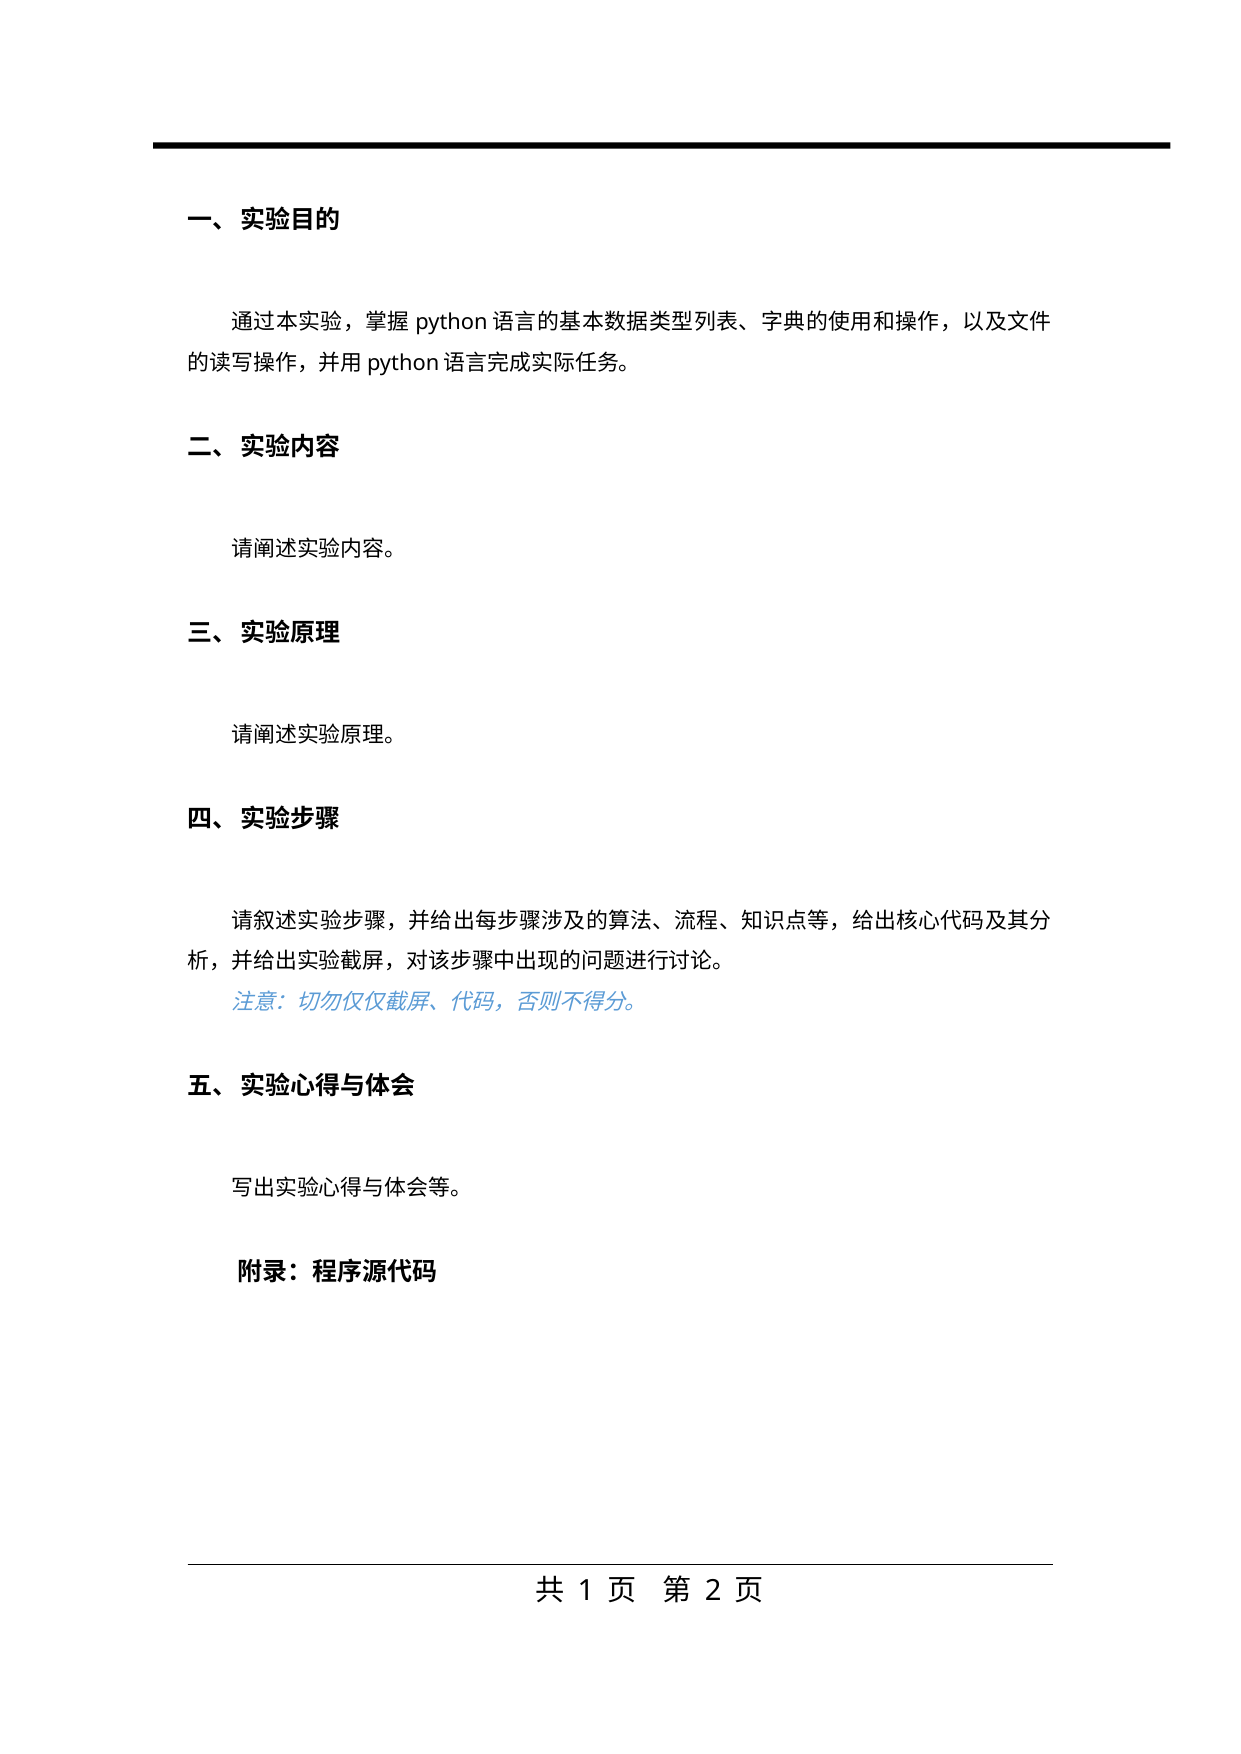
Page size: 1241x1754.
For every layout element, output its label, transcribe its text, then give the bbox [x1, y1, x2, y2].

text 通过本实验，掌握python语言的基本数据类型列表、字典的使用和操作，以及文件的读写操作，并用python语言完成实际任务。 [187, 304, 1053, 377]
text 请阐述实验内容。 [187, 530, 1053, 563]
subtitle 实验目的 [187, 185, 1053, 250]
subtitle 实验心得与体会 [187, 1051, 1053, 1116]
text 写出实验心得与体会等。 [187, 1169, 1053, 1202]
subtitle 附录：程序源代码 [187, 1237, 1053, 1302]
subtitle 实验内容 [187, 412, 1053, 477]
text 注意：切勿仅仅截屏、代码，否则不得分。 [187, 983, 1053, 1016]
subtitle 实验步骤 [187, 784, 1053, 849]
text 请叙述实验步骤，并给出每步骤涉及的算法、流程、知识点等，给出核心代码及其分析，并给出实验截屏，对该步骤中出现的问题进行讨论。 [187, 902, 1053, 976]
subtitle 实验原理 [187, 598, 1053, 663]
text 请阐述实验原理。 [187, 716, 1053, 749]
